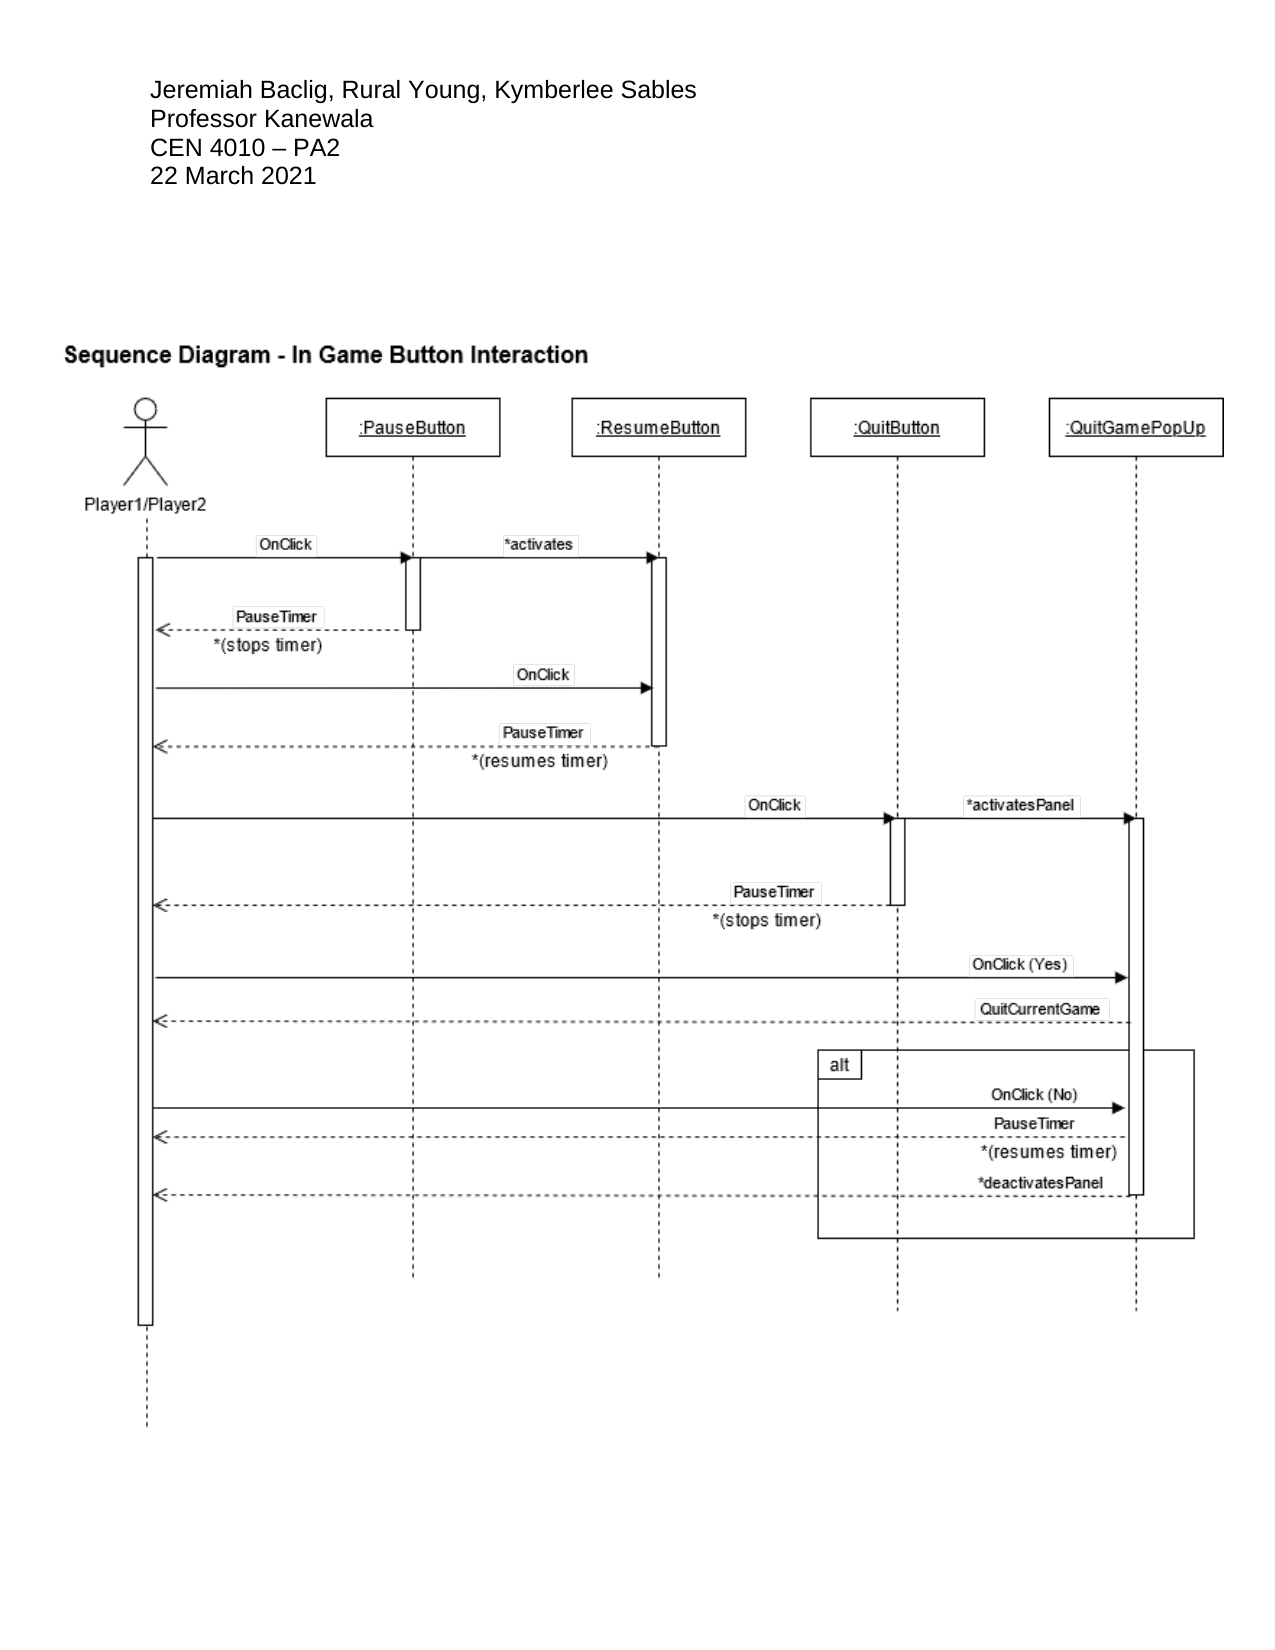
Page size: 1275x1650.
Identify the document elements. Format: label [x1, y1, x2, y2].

picture [51, 340, 1224, 1429]
